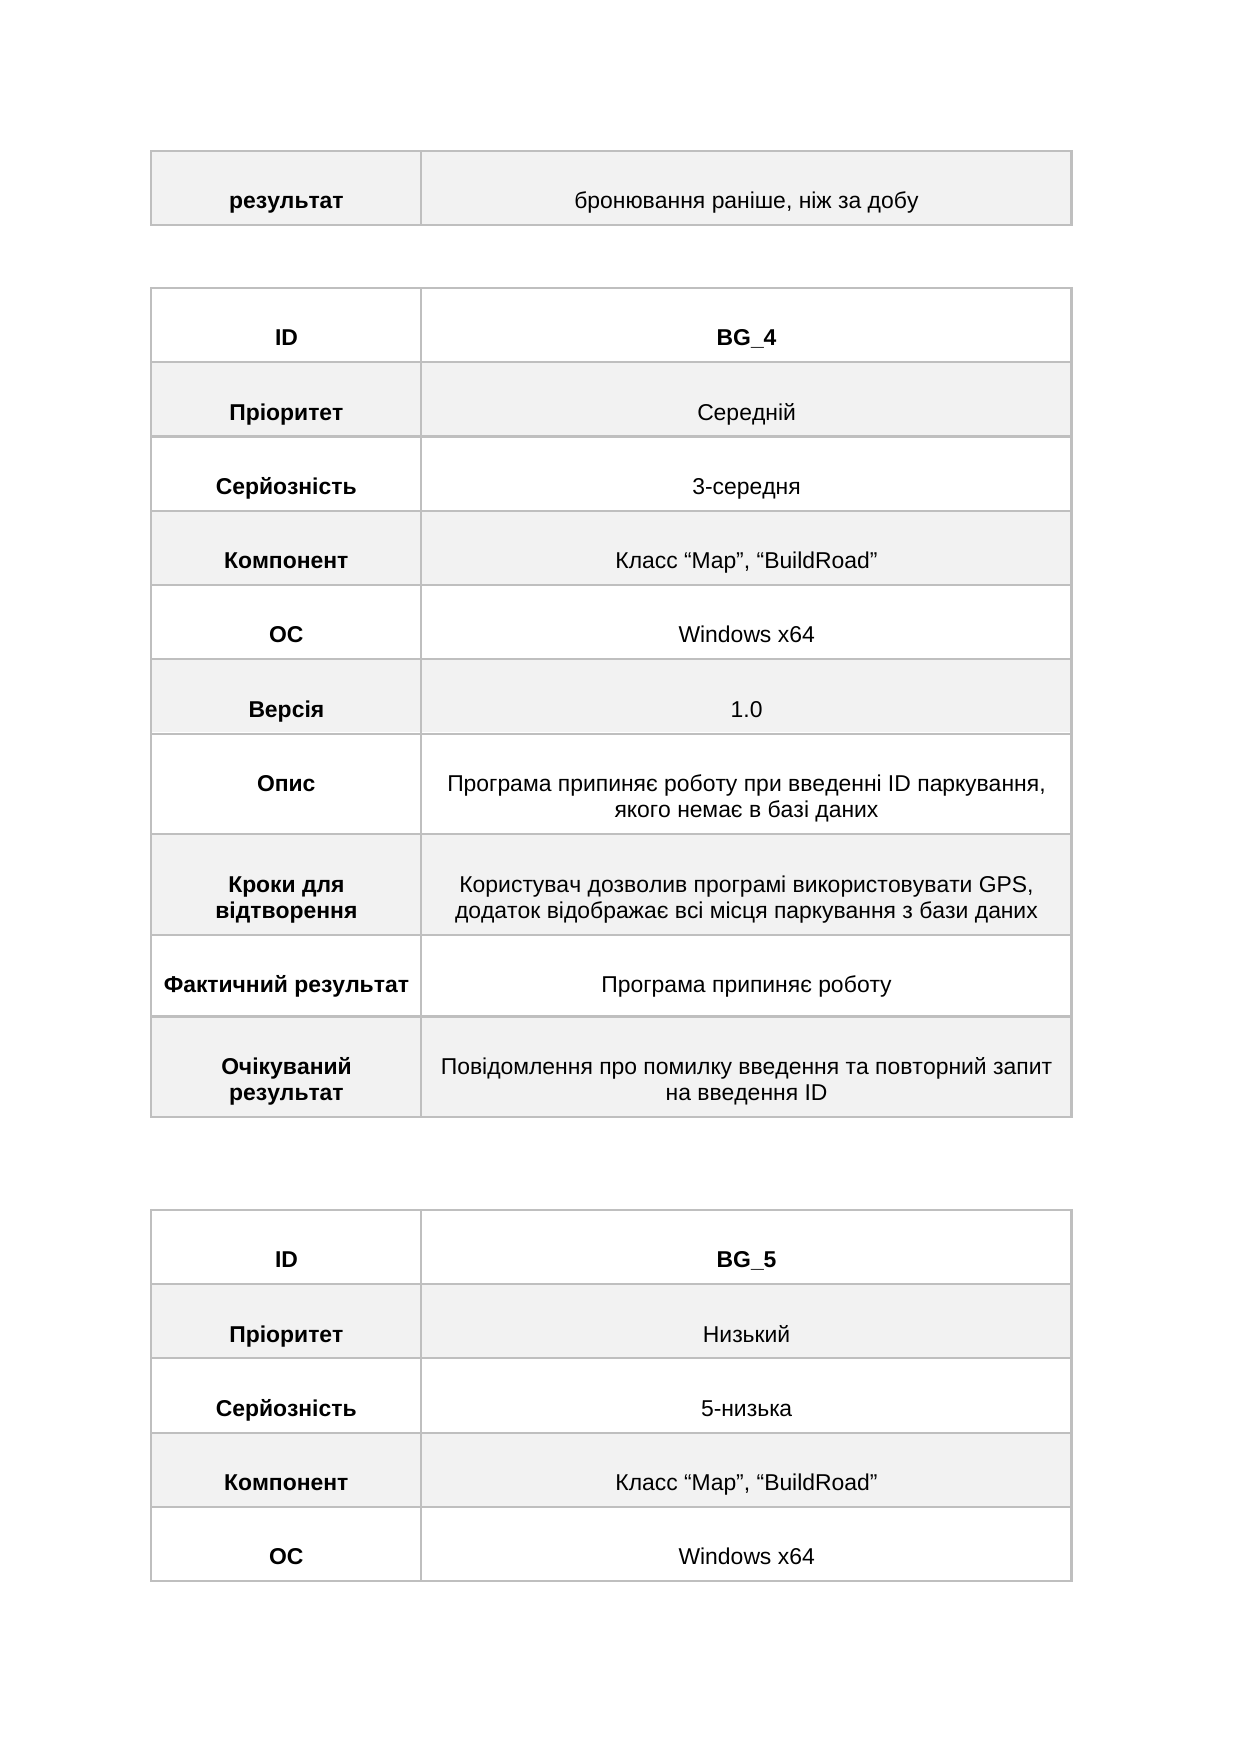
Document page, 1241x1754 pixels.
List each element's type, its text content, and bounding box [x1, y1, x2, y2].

table_cell Windows x64 [422, 1508, 1070, 1580]
table_cell 1.0 [422, 660, 1070, 732]
table_cell 5-низька [422, 1359, 1070, 1432]
table_header ID [152, 289, 420, 361]
table_cell Повідомлення про помилку введення та повторний запит на введення ID [422, 1018, 1070, 1116]
table_cell ОС [152, 1508, 420, 1580]
table_cell Версія [152, 660, 420, 732]
table_cell Опис [152, 735, 420, 833]
table_cell Windows x64 [422, 586, 1070, 658]
table_cell Фактичний результат [152, 936, 420, 1015]
table_cell ОС [152, 586, 420, 658]
table_header BG_4 [422, 289, 1070, 361]
table_header BG_5 [422, 1211, 1070, 1283]
table_cell Класс “Map”, “BuildRoad” [422, 512, 1070, 584]
table_cell Низький [422, 1285, 1070, 1357]
table_cell Серйозність [152, 438, 420, 509]
table_cell Кроки для відтворення [152, 835, 420, 934]
table_cell Очікуваний результат [152, 1018, 420, 1116]
table_cell Програма припиняє роботу [422, 936, 1070, 1015]
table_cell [152, 152, 420, 224]
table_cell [422, 152, 1070, 224]
table_cell Класс “Map”, “BuildRoad” [422, 1434, 1070, 1506]
table_cell Компонент [152, 512, 420, 584]
table_header ID [152, 1211, 420, 1283]
table_cell Серйозність [152, 1359, 420, 1432]
table_cell Пріоритет [152, 1285, 420, 1357]
table_cell Компонент [152, 1434, 420, 1506]
table_cell 3-середня [422, 438, 1070, 509]
table_cell Пріоритет [152, 363, 420, 435]
table_cell Середній [422, 363, 1070, 435]
table_cell Користувач дозволив програмі використовувати GPS, додаток відображає всі місця паркування з бази даних [422, 835, 1070, 934]
table_cell Програма припиняє роботу при введенні ID паркування, якого немає в базі даних [422, 735, 1070, 833]
